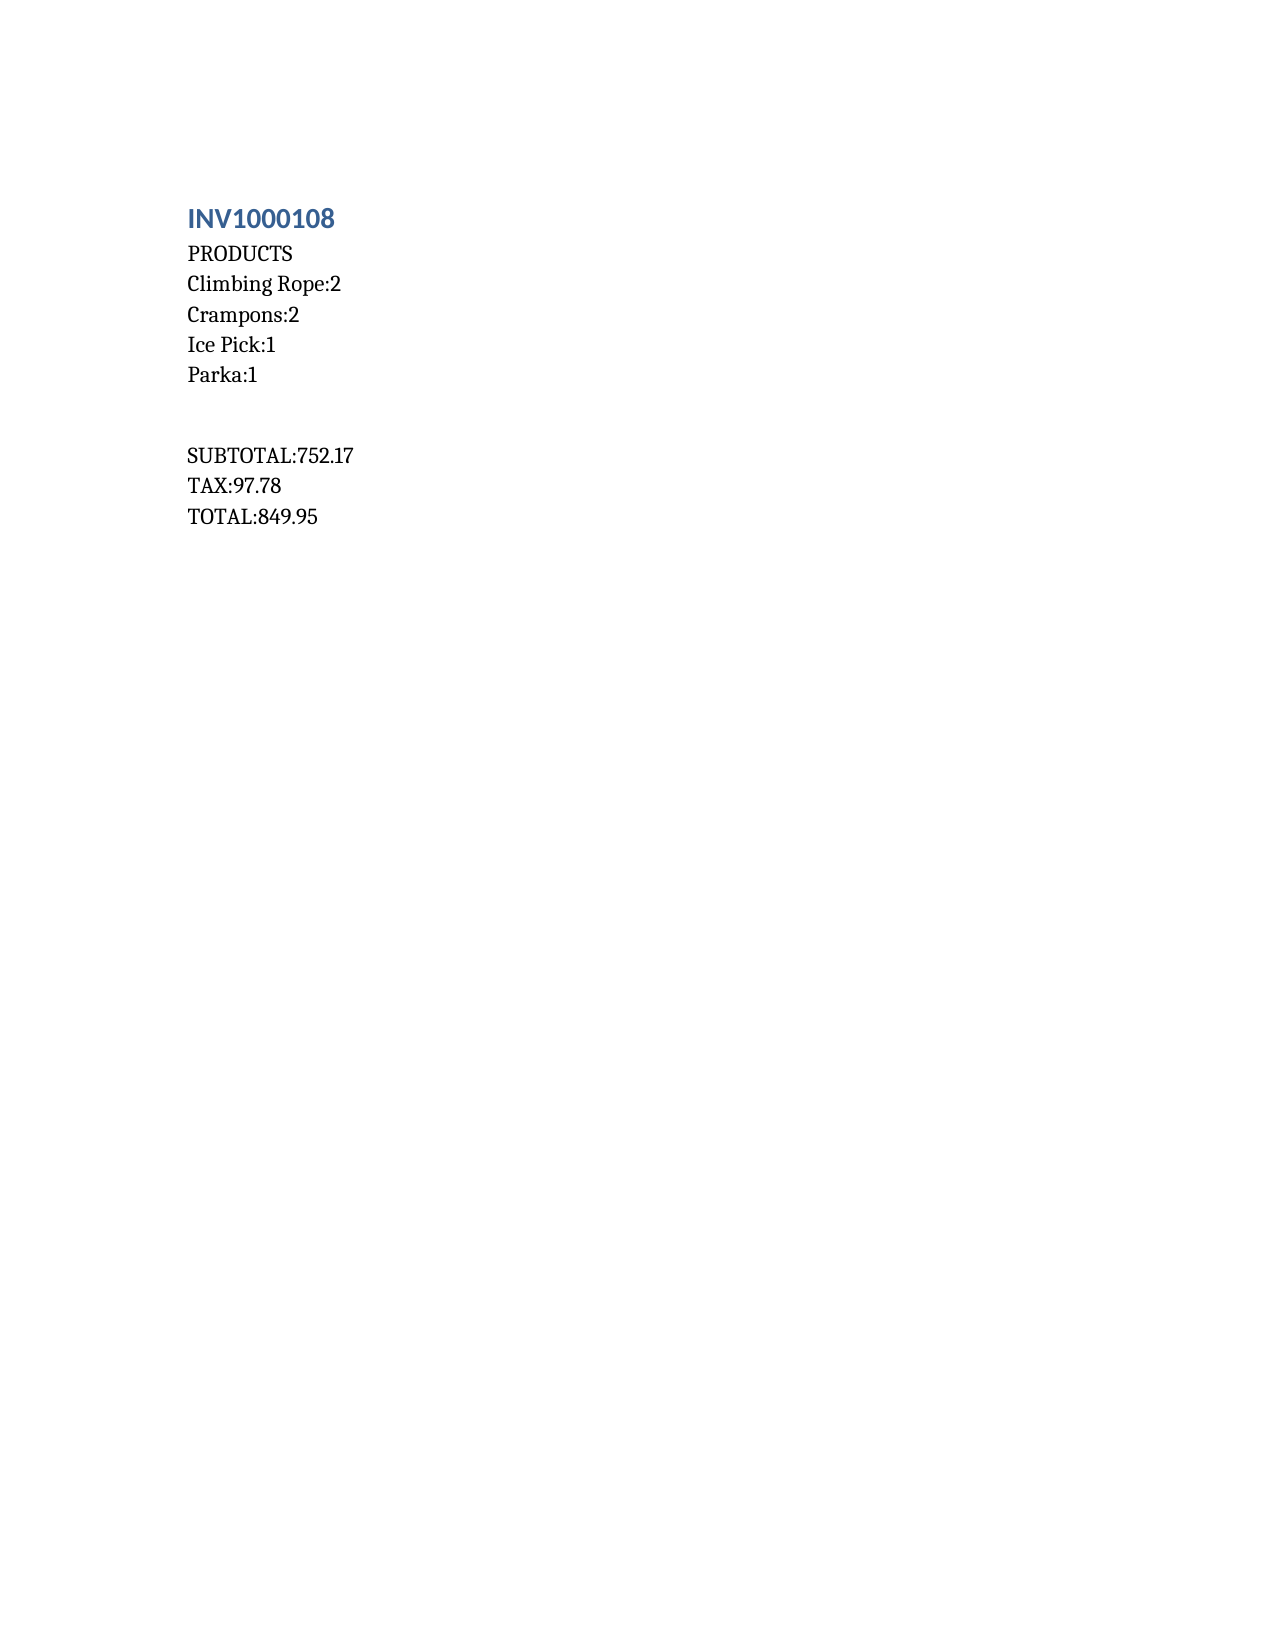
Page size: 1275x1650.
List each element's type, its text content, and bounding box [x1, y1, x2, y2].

subtitle INV1000108 [187, 200, 1087, 236]
text PRODUCTS Climbing Rope:2 Crampons:2 Ice Pick:1 Parka:1 [187, 241, 1087, 418]
text SUBTOTAL:752.17 TAX:97.78 TOTAL:849.95 [187, 443, 1087, 530]
